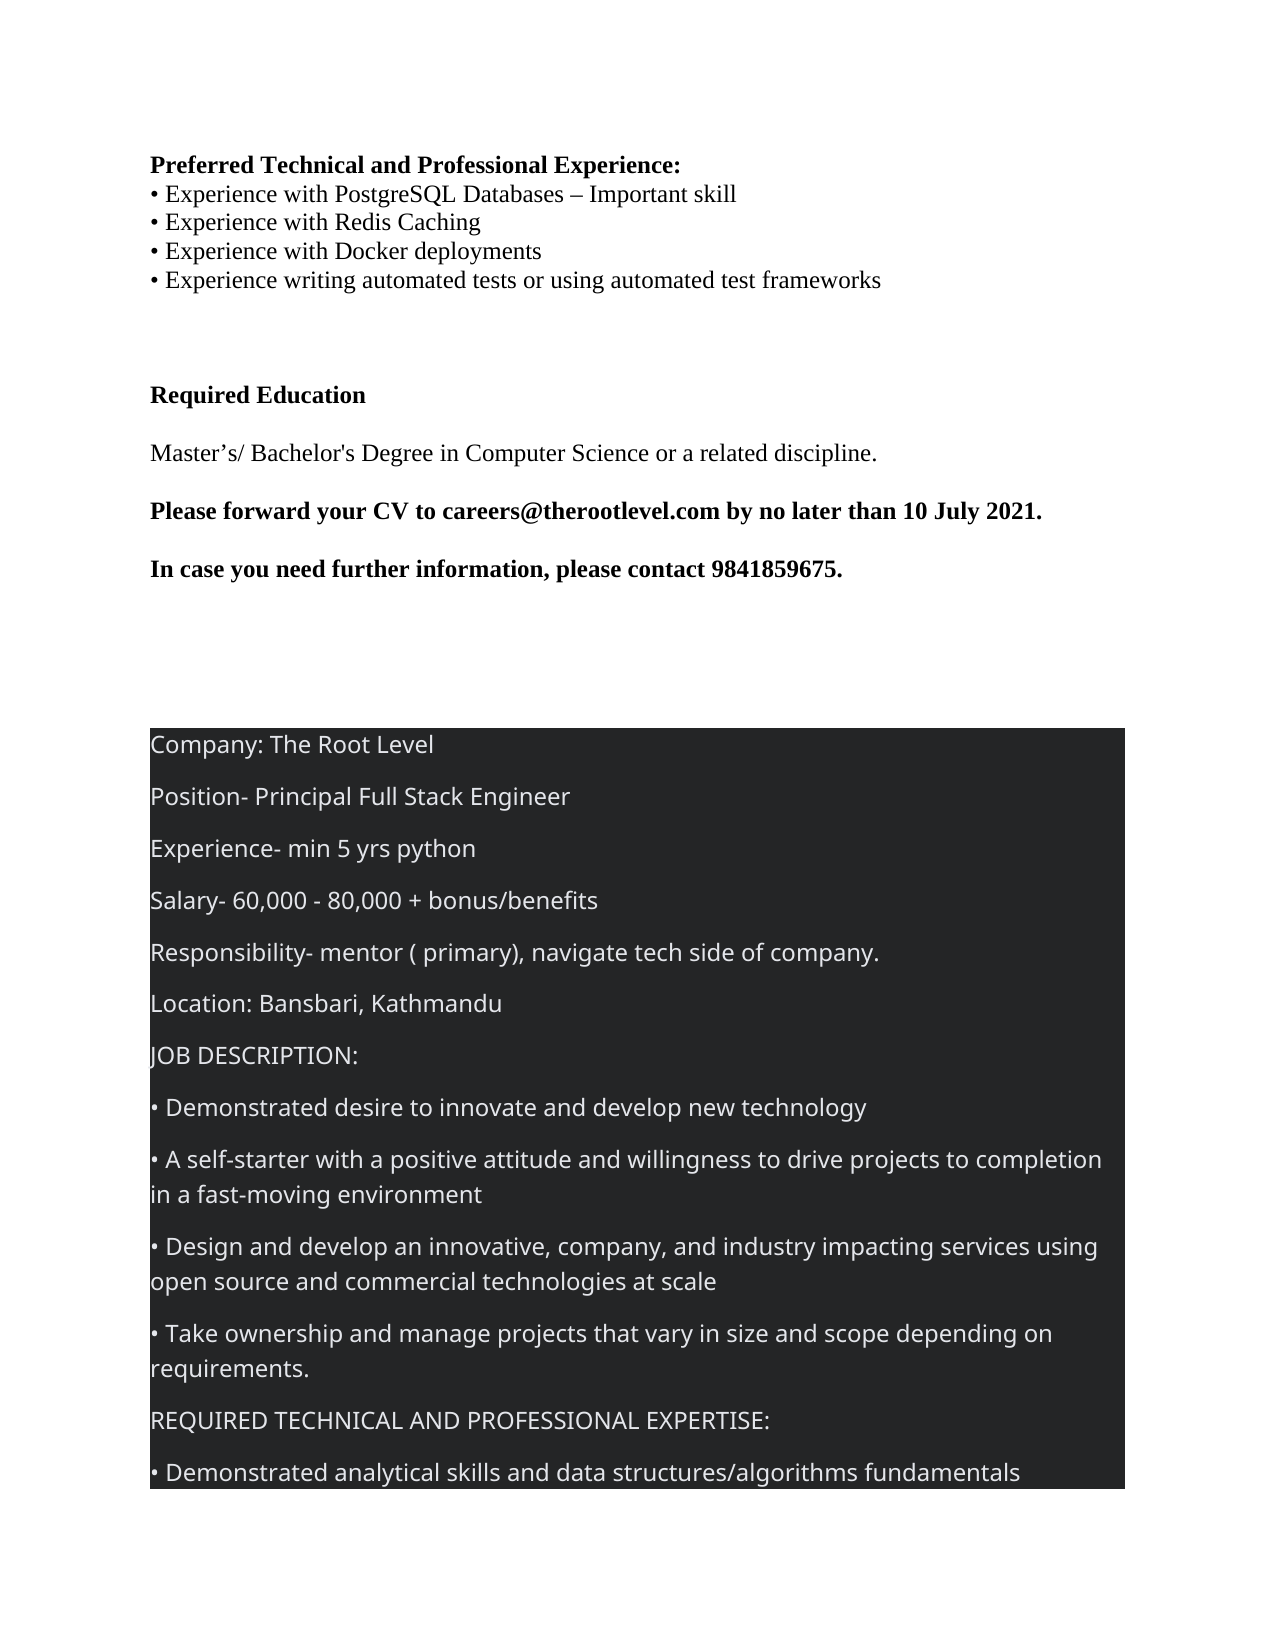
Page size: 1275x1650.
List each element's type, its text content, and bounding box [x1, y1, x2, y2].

text Please forward your CV to careers@therootlevel.com by no later than 10 July 2021. [150, 496, 1125, 525]
text • Demonstrated desire to innovate and develop new technology [150, 1091, 1125, 1124]
text REQUIRED TECHNICAL AND PROFESSIONAL EXPERTISE: [150, 1404, 1125, 1437]
text Position- Principal Full Stack Engineer [150, 780, 1125, 812]
text Responsibility- mentor ( primary), navigate tech side of company. [150, 935, 1125, 968]
text Required Education [150, 323, 1125, 409]
text • Demonstrated analytical skills and data structures/algorithms fundamentals [150, 1456, 1125, 1489]
text In case you need further information, please contact 9841859675. [150, 554, 1125, 583]
text Master’s/ Bachelor's Degree in Computer Science or a related discipline. [150, 438, 1125, 467]
text Company: The Root Level [150, 728, 1125, 761]
text Salary- 60,000 - 80,000 + bonus/benefits [150, 883, 1125, 916]
text Experience- min 5 yrs python [150, 832, 1125, 864]
text • Take ownership and manage projects that vary in size and scope depending on requirements. [150, 1317, 1125, 1385]
text JOB DESCRIPTION: [150, 1039, 1125, 1072]
text • A self-starter with a positive attitude and willingness to drive projects to completion in a fast-moving environment [150, 1143, 1125, 1211]
text Location: Bansbari, Kathmandu [150, 987, 1125, 1020]
text • Design and develop an innovative, company, and industry impacting services using open source and commercial technologies at scale [150, 1230, 1125, 1298]
text Preferred Technical and Professional Experience: • Experience with PostgreSQL Databases – Important skill • Experience with Redis Caching • Experience with Docker deployments • Experience writing automated tests or using automated test frameworks [150, 150, 1125, 294]
